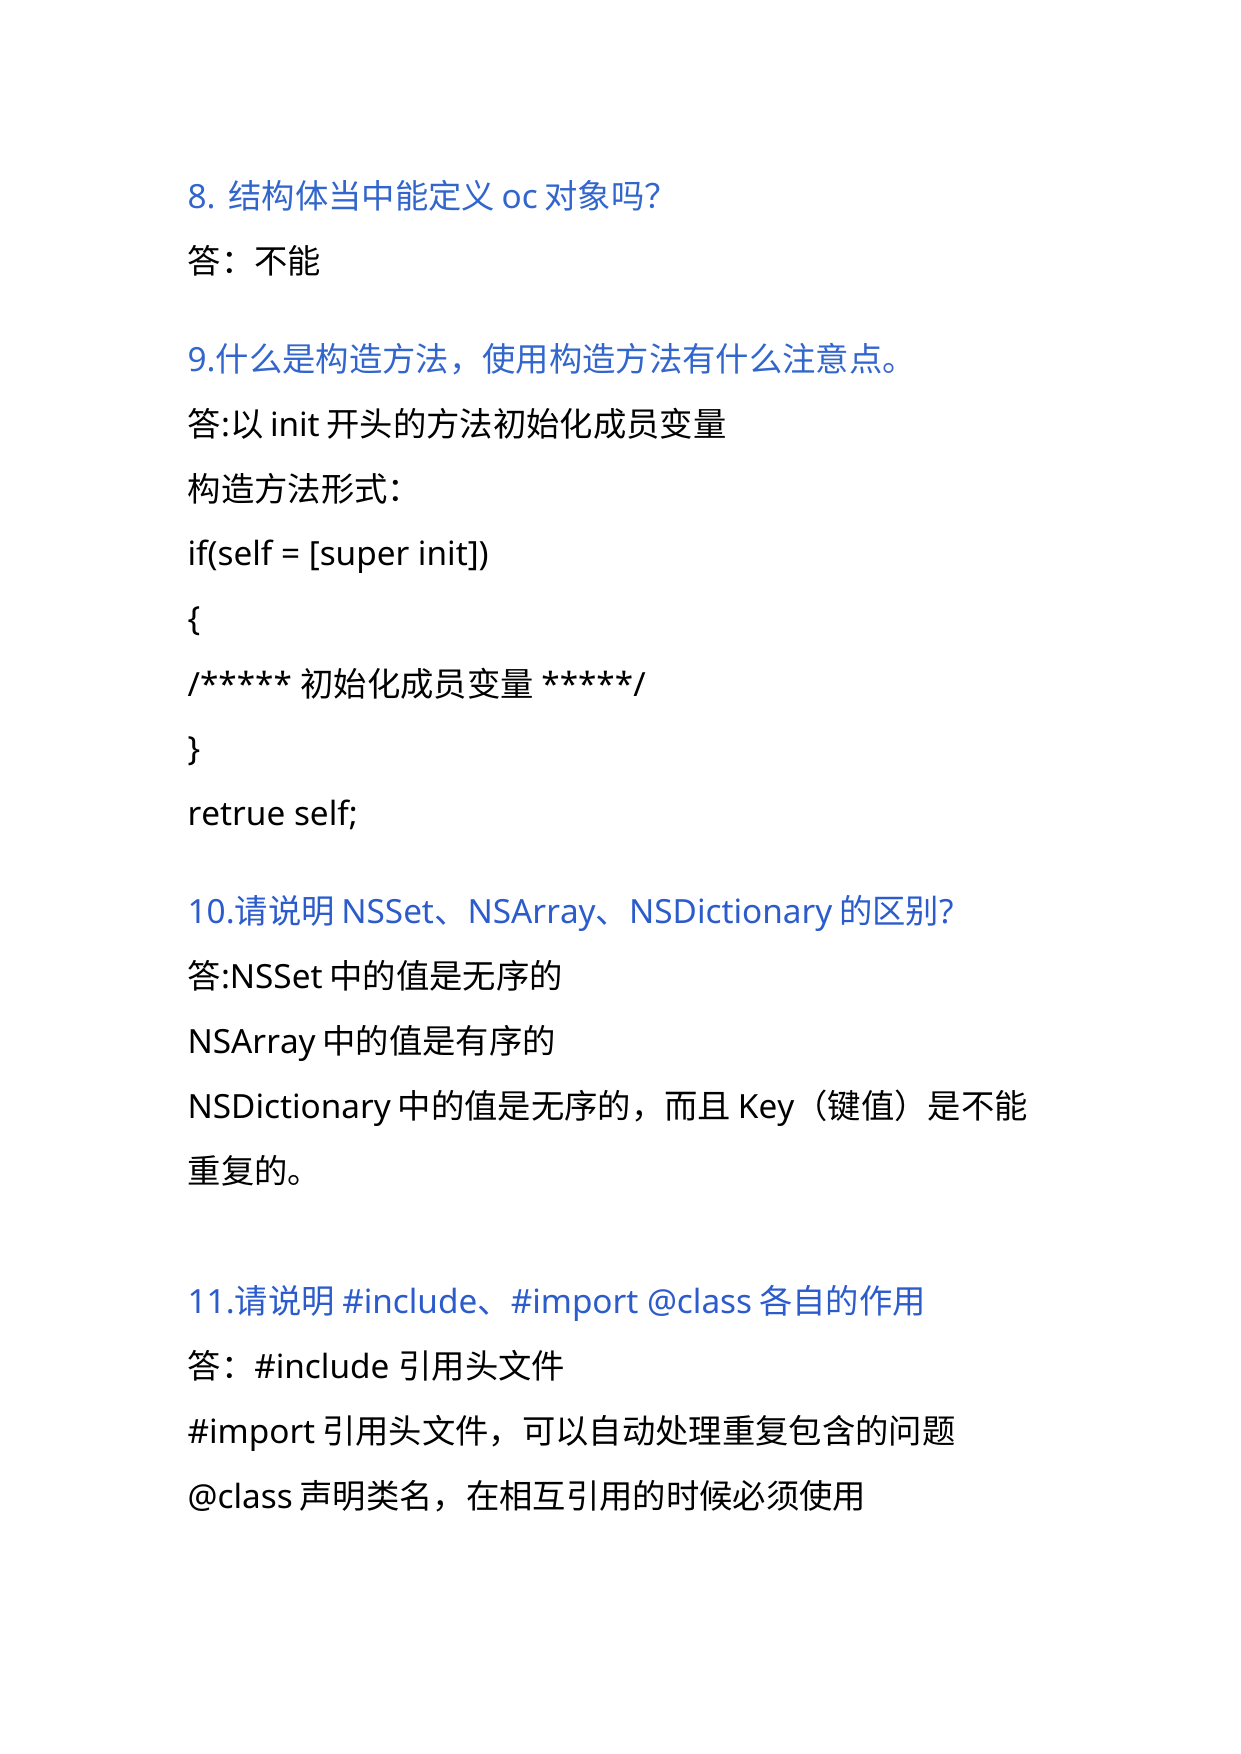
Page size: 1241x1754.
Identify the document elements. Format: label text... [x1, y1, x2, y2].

text 构造方法形式： [187, 454, 1053, 519]
text #import引用头文件，可以自动处理重复包含的问题 [187, 1397, 1053, 1462]
text @class声明类名，在相互引用的时候必须使用 [187, 1462, 1053, 1527]
text { [187, 584, 1053, 649]
text 8. 结构体当中能定义oc对象吗？ [187, 162, 1053, 227]
text } [187, 714, 1053, 779]
text 答：不能 [187, 227, 1053, 292]
text /***** 初始化成员变量 *****/ [187, 649, 1053, 714]
text NSArray中的值是有序的 [187, 1007, 1053, 1072]
text 答：#include 引用头文件 [187, 1332, 1053, 1397]
text 10.请说明NSSet、NSArray、NSDictionary的区别? [187, 877, 1053, 942]
text 答:以init开头的方法初始化成员变量 [187, 389, 1053, 454]
text if(self = [super init]) [187, 519, 1053, 584]
text retrue self; [187, 779, 1053, 844]
text 9.什么是构造方法，使用构造方法有什么注意点。 [187, 324, 1053, 389]
text 答:NSSet中的值是无序的 [187, 942, 1053, 1007]
text 11.请说明 #include、#import @class各自的作用 [187, 1267, 1053, 1332]
text NSDictionary中的值是无序的，而且Key（键值）是不能重复的。 [187, 1072, 1053, 1202]
